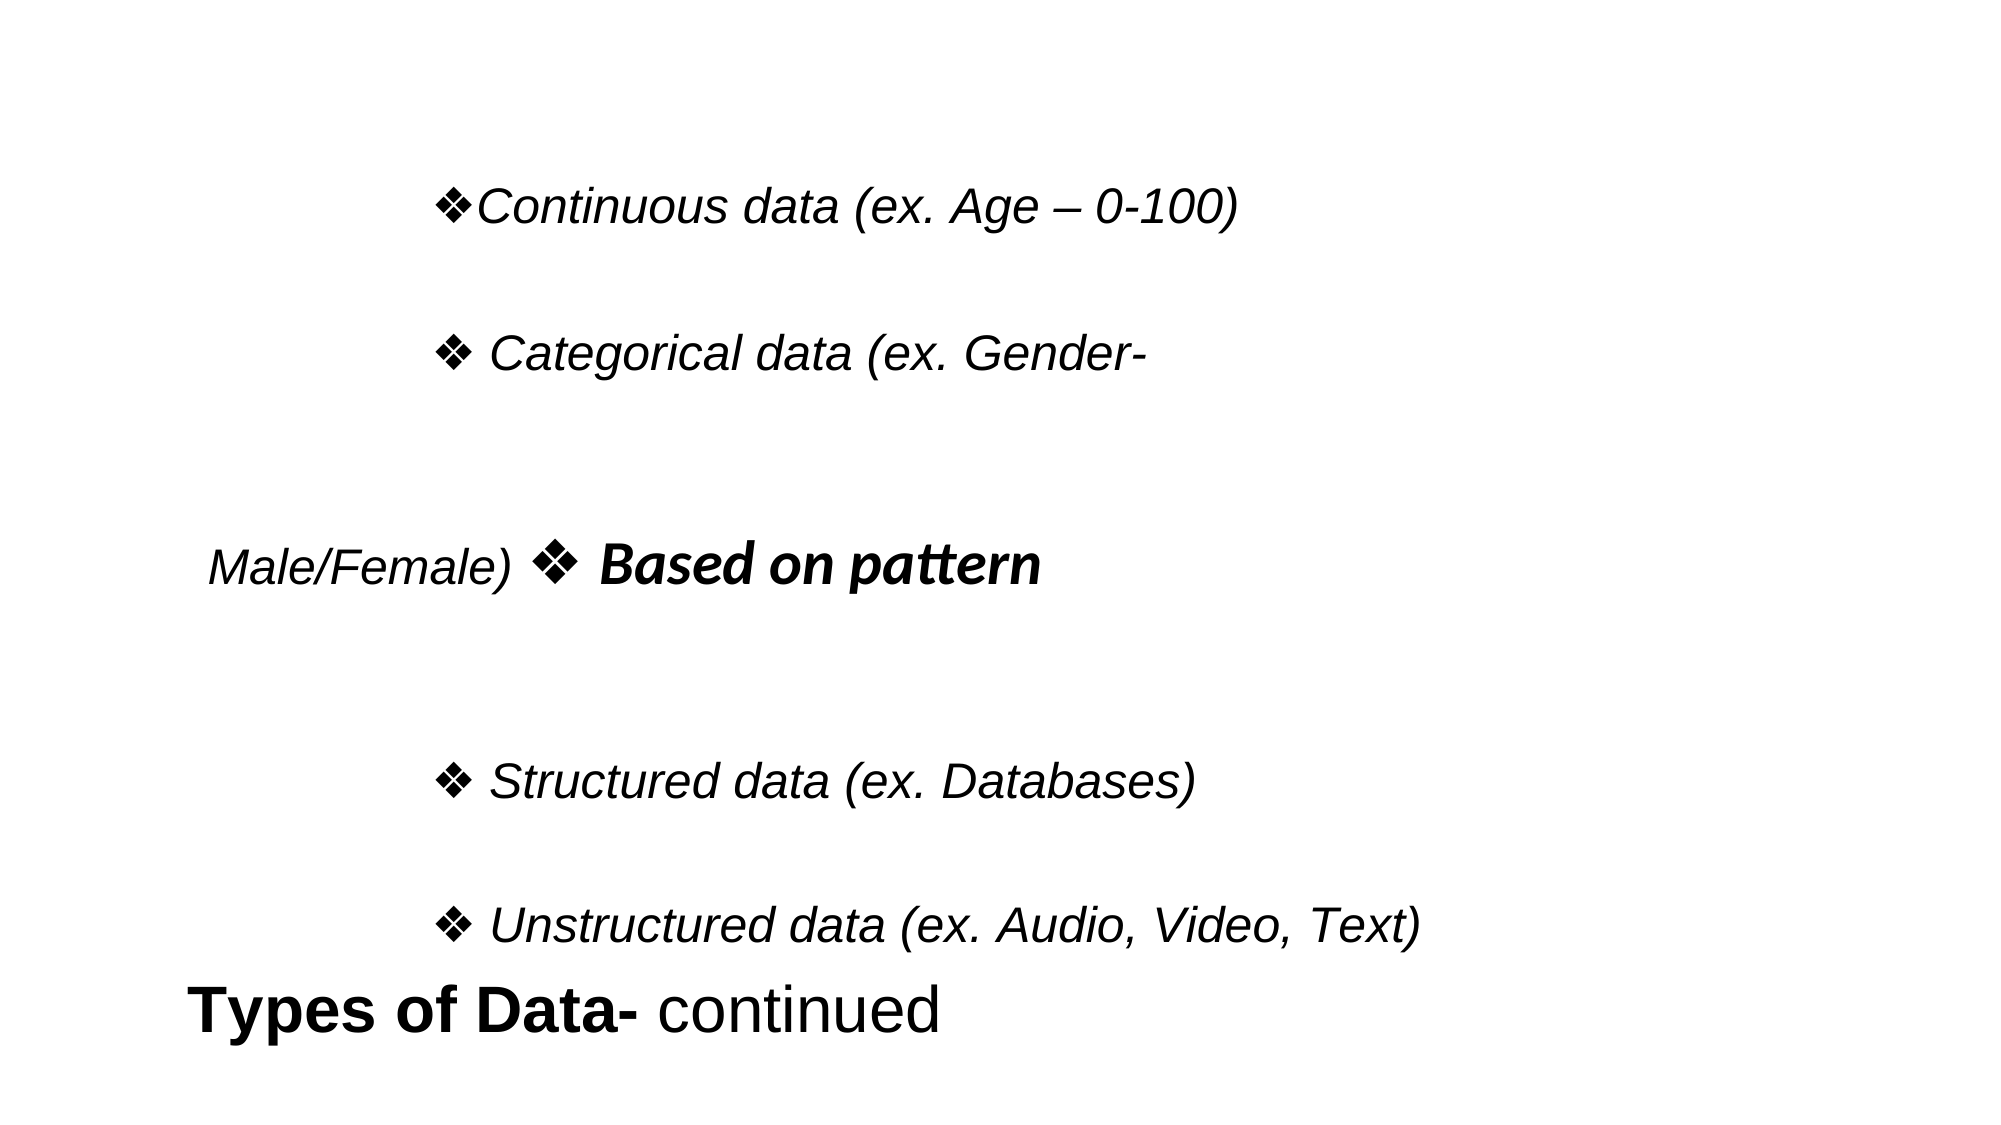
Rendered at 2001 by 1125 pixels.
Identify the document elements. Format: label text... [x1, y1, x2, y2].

text ❖ Categorical data (ex. Gender- Male/Female) ❖ Based on pattern [207, 296, 1461, 620]
text ❖ Structured data (ex. Databases) [431, 724, 1984, 827]
text ❖ Unstructured data (ex. Audio, Video, Text) [431, 868, 1984, 971]
text ❖Continuous data (ex. Age – 0-100) [431, 150, 1984, 252]
text Types of Data- continued [187, 971, 1984, 1046]
